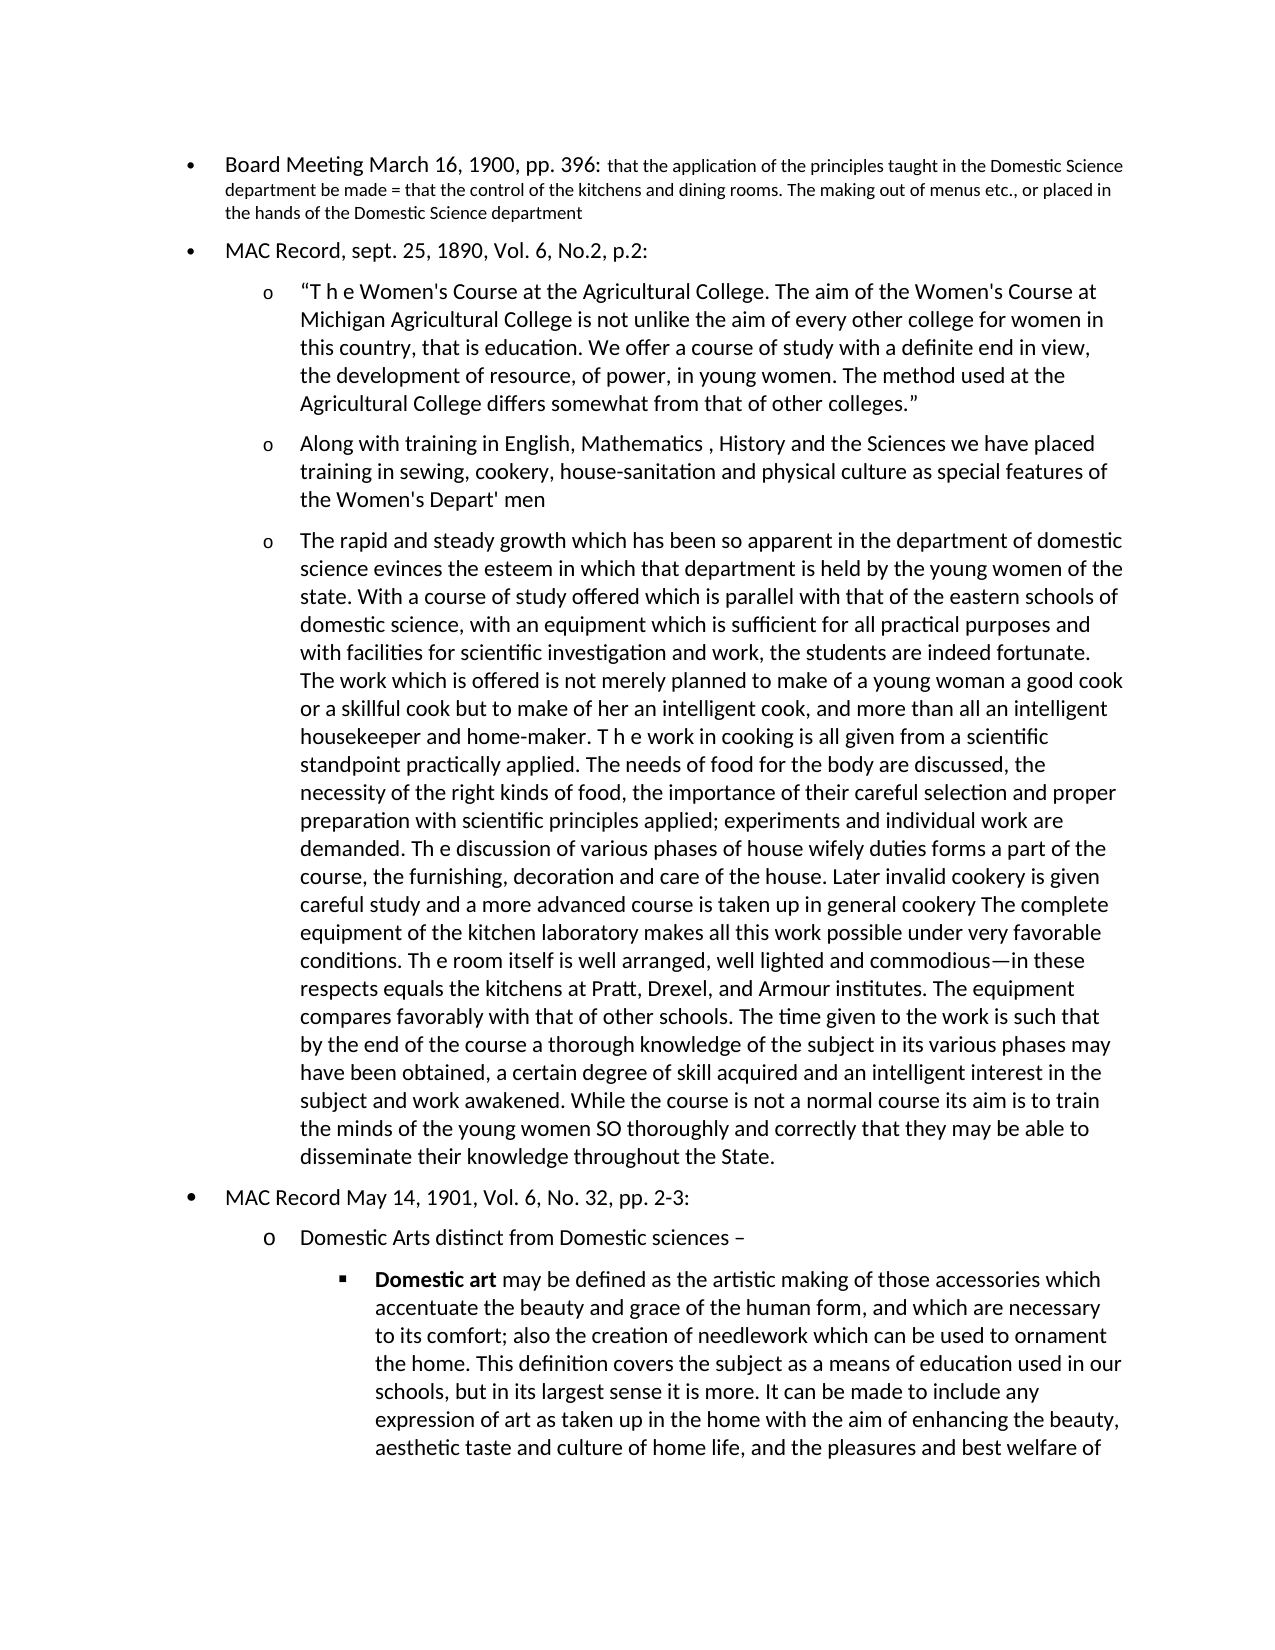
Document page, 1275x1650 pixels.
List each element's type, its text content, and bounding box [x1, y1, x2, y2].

list MAC Record May 14, 1901, Vol. 6, No. 32, pp. 2-3: [187, 1183, 1125, 1211]
list Board Meeting March 16, 1900, pp. 396: that the application of the principles taught in the Domestic Science department be made = that the control of the kitchens and dining rooms. The making out of menus etc., or placed in the hands of the Domestic Science department [187, 150, 1125, 224]
list Domestic Arts distinct from Domestic sciences – [262, 1223, 1125, 1253]
list “T h e Women's Course at the Agricultural College. The aim of the Women's Course at Michigan Agricultural College is not unlike the aim of every other college for women in this country, that is education. We offer a course of study with a definite end in view, the development of resource, of power, in young women. The method used at the Agricultural College differs somewhat from that of other colleges.” [262, 277, 1125, 417]
list The rapid and steady growth which has been so apparent in the department of domestic science evinces the esteem in which that department is held by the young women of the state. With a course of study offered which is parallel with that of the eastern schools of domestic science, with an equipment which is sufficient for all practical purposes and with facilities for scientific investigation and work, the students are indeed fortunate. The work which is offered is not merely planned to make of a young woman a good cook or a skillful cook but to make of her an intelligent cook, and more than all an intelligent housekeeper and home-maker. T h e work in cooking is all given from a scientific standpoint practically applied. The needs of food for the body are discussed, the necessity of the right kinds of food, the importance of their careful selection and proper preparation with scientific principles applied; experiments and individual work are demanded. Th e discussion of various phases of house wifely duties forms a part of the course, the furnishing, decoration and care of the house. Later invalid cookery is given careful study and a more advanced course is taken up in general cookery The complete equipment of the kitchen laboratory makes all this work possible under very favorable conditions. Th e room itself is well arranged, well lighted and commodious—in these respects equals the kitchens at Pratt, Drexel, and Armour institutes. The equipment compares favorably with that of other schools. The time given to the work is such that by the end of the course a thorough knowledge of the subject in its various phases may have been obtained, a certain degree of skill acquired and an intelligent interest in the subject and work awakened. While the course is not a normal course its aim is to train the minds of the young women SO thoroughly and correctly that they may be able to disseminate their knowledge throughout the State. [262, 526, 1125, 1171]
list Along with training in English, Mathematics , History and the Sciences we have placed training in sewing, cookery, house-sanitation and physical culture as special features of the Women's Depart' men [262, 429, 1125, 513]
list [337, 1265, 1125, 1461]
list MAC Record, sept. 25, 1890, Vol. 6, No.2, p.2: [187, 236, 1125, 264]
